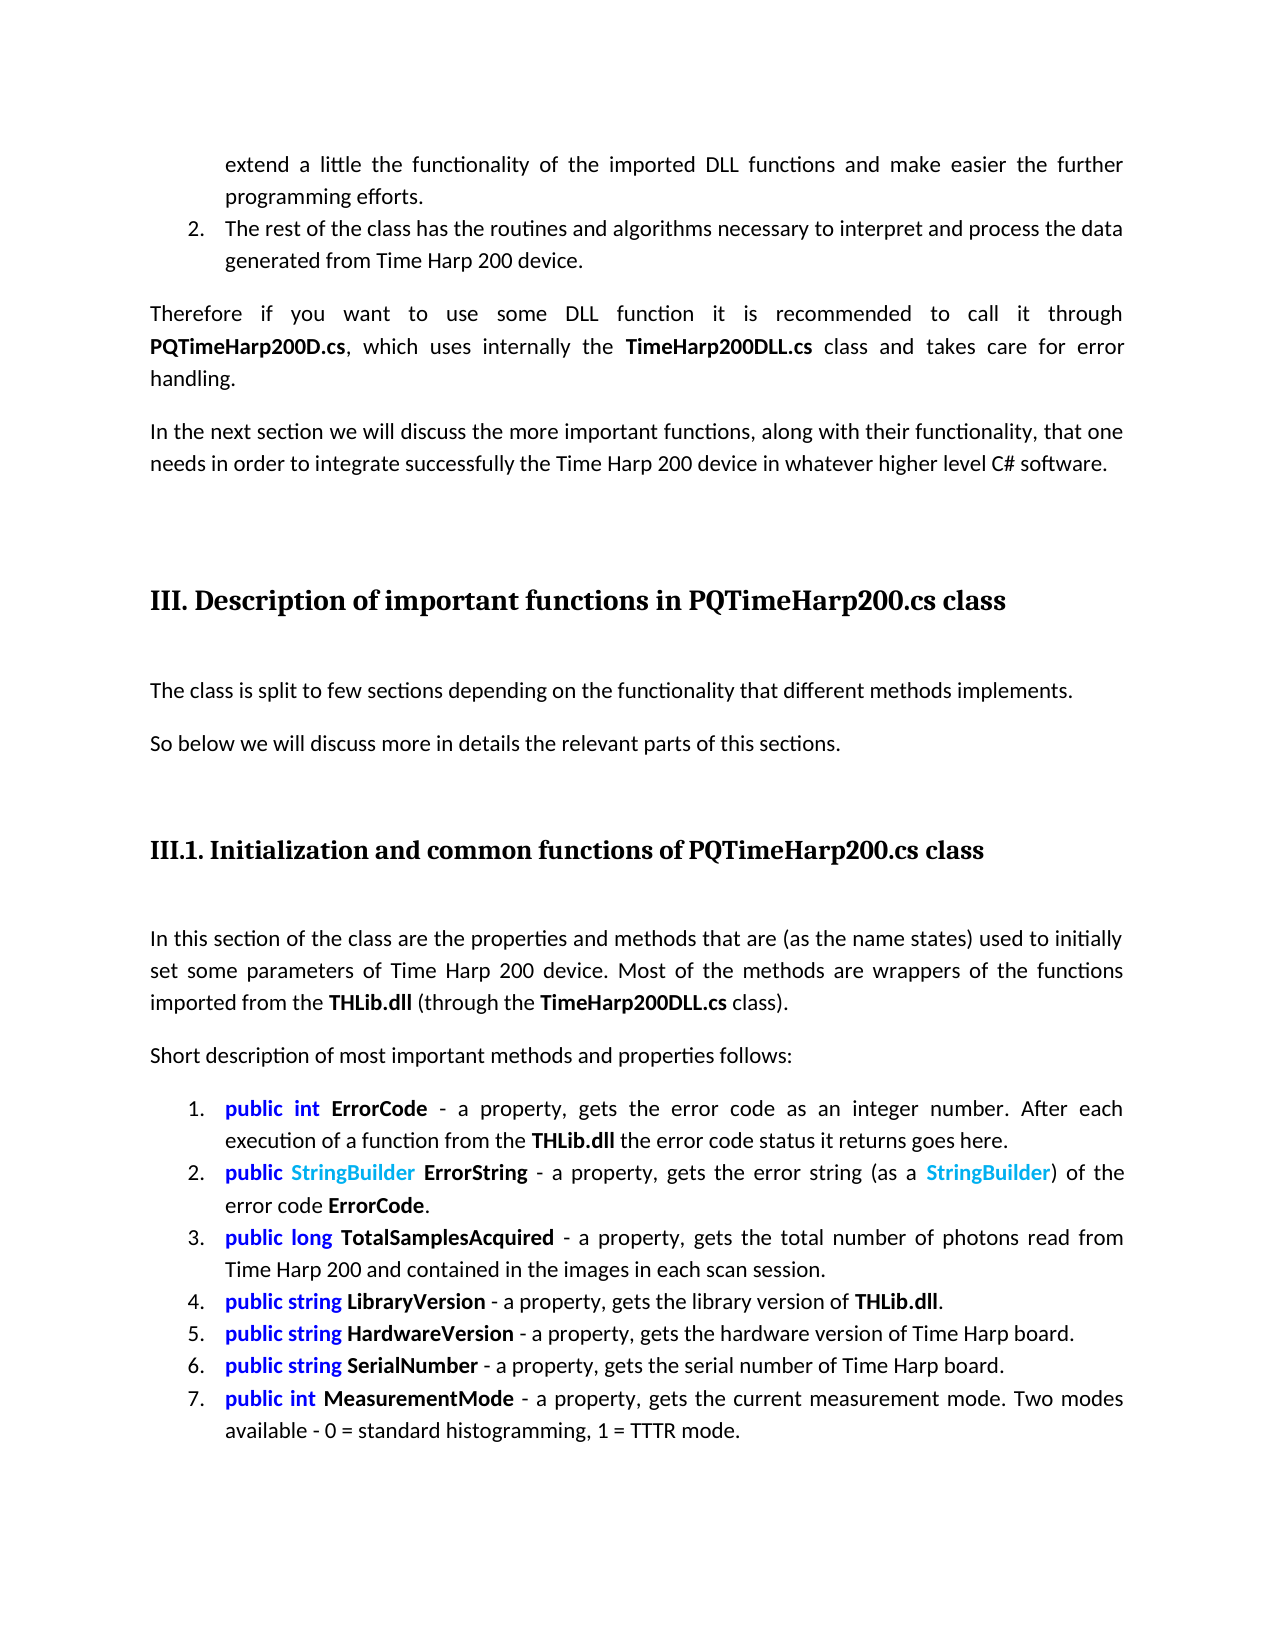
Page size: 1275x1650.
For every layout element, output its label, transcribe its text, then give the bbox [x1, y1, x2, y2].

subtitle III.1. Initialization and common functions of PQTimeHarp200.cs class [150, 835, 1125, 866]
text In this section of the class are the properties and methods that are (as the name states) used to initially set some parameters of Time Harp 200 device. Most of the methods are wrappers of the functions imported from the THLib.dll (through the TimeHarp200DLL.cs class). [150, 924, 1125, 1016]
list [187, 150, 1125, 210]
text So below we will discuss more in details the relevant parts of this sections. [150, 729, 1125, 757]
list public string LibraryVersion - a property, gets the library version of THLib.dll. [187, 1287, 1125, 1315]
list public string SerialNumber - a property, gets the serial number of Time Harp board. [187, 1352, 1125, 1380]
text Short description of most important methods and properties follows: [150, 1041, 1125, 1069]
list The rest of the class has the routines and algorithms necessary to interpret and process the data generated from Time Harp 200 device. [187, 214, 1125, 274]
text The class is split to few sections depending on the functionality that different methods implements. [150, 676, 1125, 704]
list public int MeasurementMode - a property, gets the current measurement mode. Two modes available - 0 = standard histogramming, 1 = TTTR mode. [187, 1384, 1125, 1444]
list public StringBuilder ErrorString - a property, gets the error string (as a StringBuilder) of the error code ErrorCode. [187, 1158, 1125, 1219]
list public int ErrorCode - a property, gets the error code as an integer number. After each execution of a function from the THLib.dll the error code status it returns goes here. [187, 1094, 1125, 1154]
list public long TotalSamplesAcquired - a property, gets the total number of photons read from Time Harp 200 and contained in the images in each scan session. [187, 1223, 1125, 1283]
text Therefore if you want to use some DLL function it is recommended to call it through PQTimeHarp200D.cs, which uses internally the TimeHarp200DLL.cs class and takes care for error handling. [150, 299, 1125, 392]
list public string HardwareVersion - a property, gets the hardware version of Time Harp board. [187, 1319, 1125, 1347]
text In the next section we will discuss the more important functions, along with their functionality, that one needs in order to integrate successfully the Time Harp 200 device in whatever higher level C# software. [150, 417, 1125, 477]
subtitle III. Description of important functions in PQTimeHarp200.cs class [150, 584, 1125, 618]
